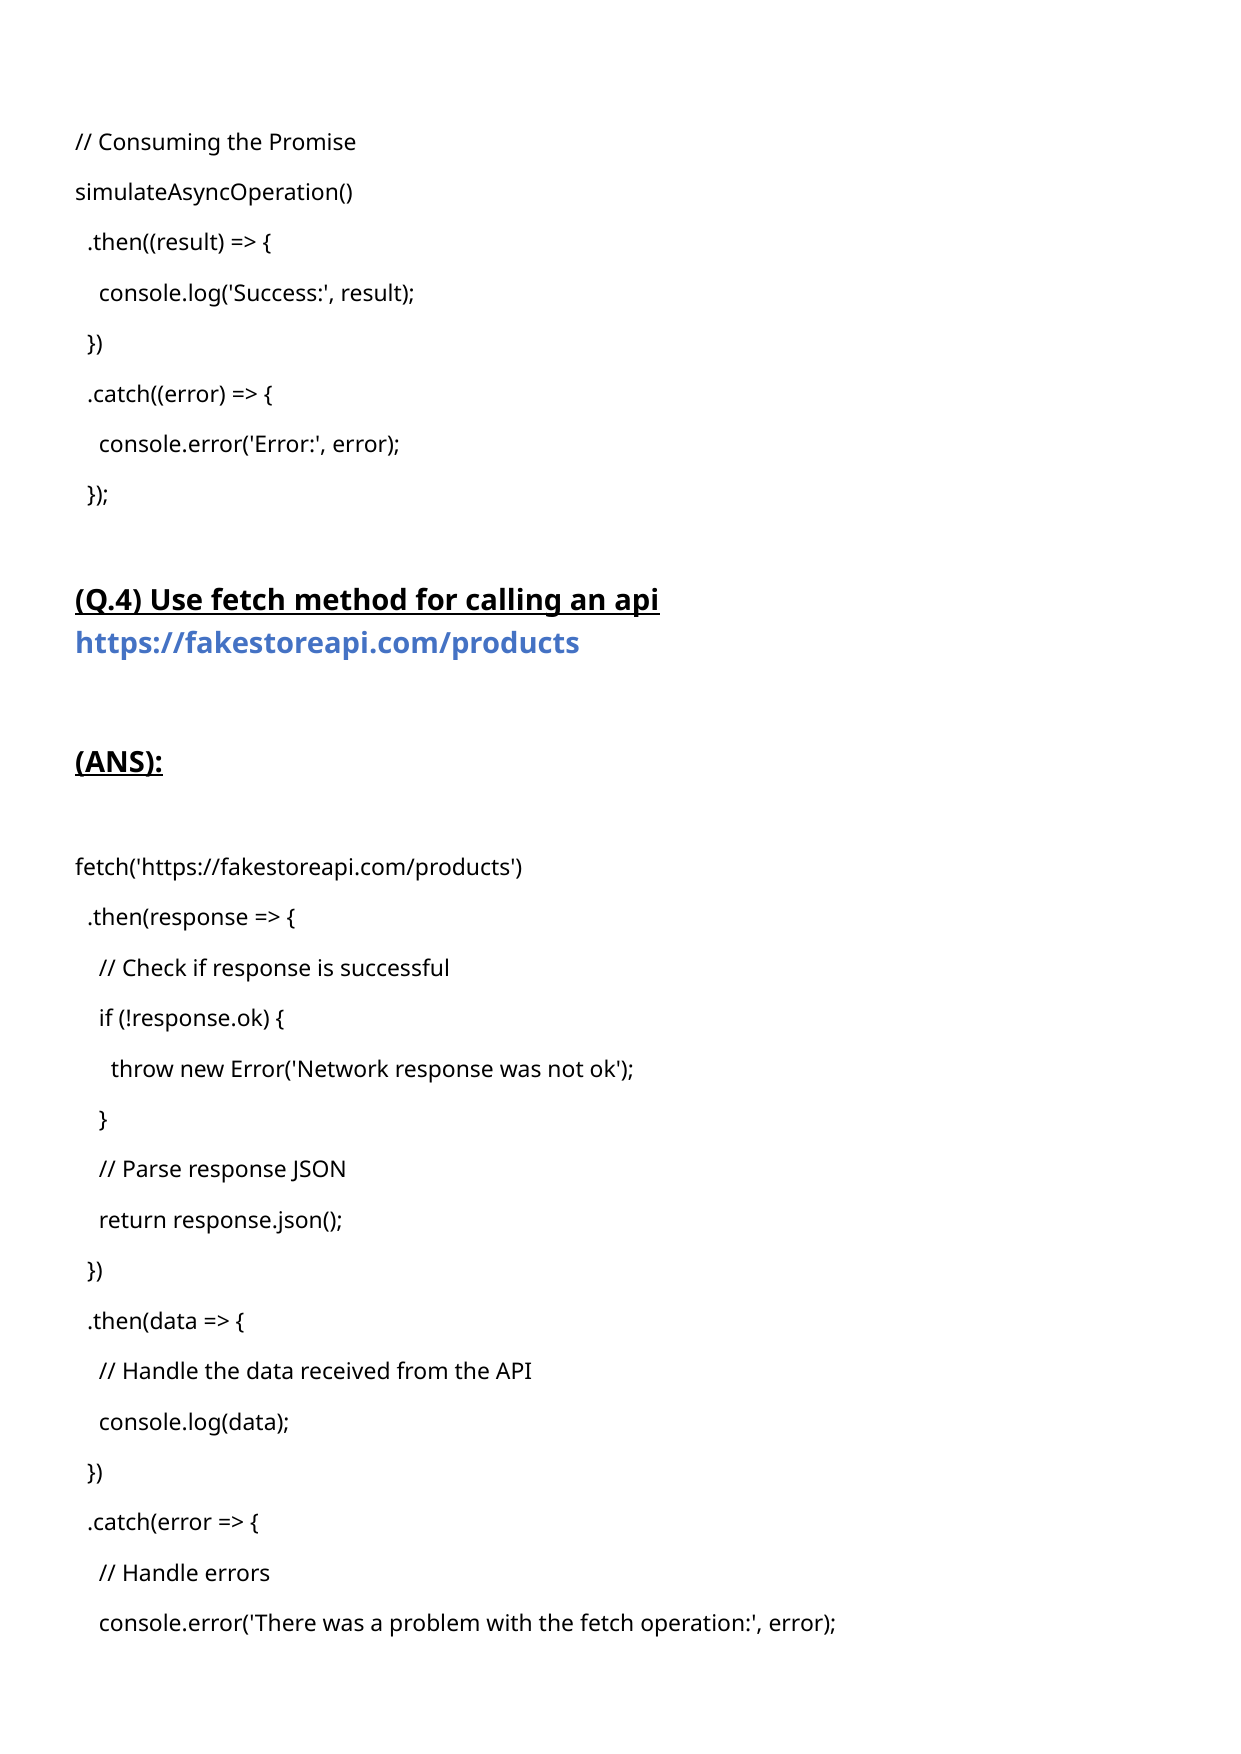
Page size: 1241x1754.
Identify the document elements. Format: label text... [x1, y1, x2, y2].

text // Handle the data received from the API [75, 1355, 1165, 1386]
text .then(data => { [75, 1304, 1165, 1336]
text }); [75, 478, 1165, 509]
text console.log('Success:', result); [75, 277, 1165, 308]
text // Parse response JSON [75, 1153, 1165, 1184]
text .then(response => { [75, 901, 1165, 932]
text console.log(data); [75, 1405, 1165, 1437]
text // Consuming the Promise [75, 125, 1165, 157]
text }) [75, 327, 1165, 358]
text }) [75, 1254, 1165, 1285]
text // Handle errors [75, 1557, 1165, 1588]
text throw new Error('Network response was not ok'); [75, 1052, 1165, 1084]
text }) [75, 1456, 1165, 1487]
text .catch(error => { [75, 1506, 1165, 1537]
text return response.json(); [75, 1204, 1165, 1235]
text } [75, 1103, 1165, 1134]
text (Q.4) Use fetch method for calling an api https://fakestoreapi.com/products [75, 579, 1165, 662]
text (ANS): [75, 741, 1165, 781]
text fetch('https://fakestoreapi.com/products') [75, 851, 1165, 882]
text .then((result) => { [75, 226, 1165, 257]
text console.error('Error:', error); [75, 428, 1165, 459]
text simulateAsyncOperation() [75, 176, 1165, 207]
text .catch((error) => { [75, 377, 1165, 409]
text // Check if response is successful [75, 952, 1165, 983]
text if (!response.ok) { [75, 1002, 1165, 1033]
text console.error('There was a problem with the fetch operation:', error); [75, 1607, 1165, 1638]
